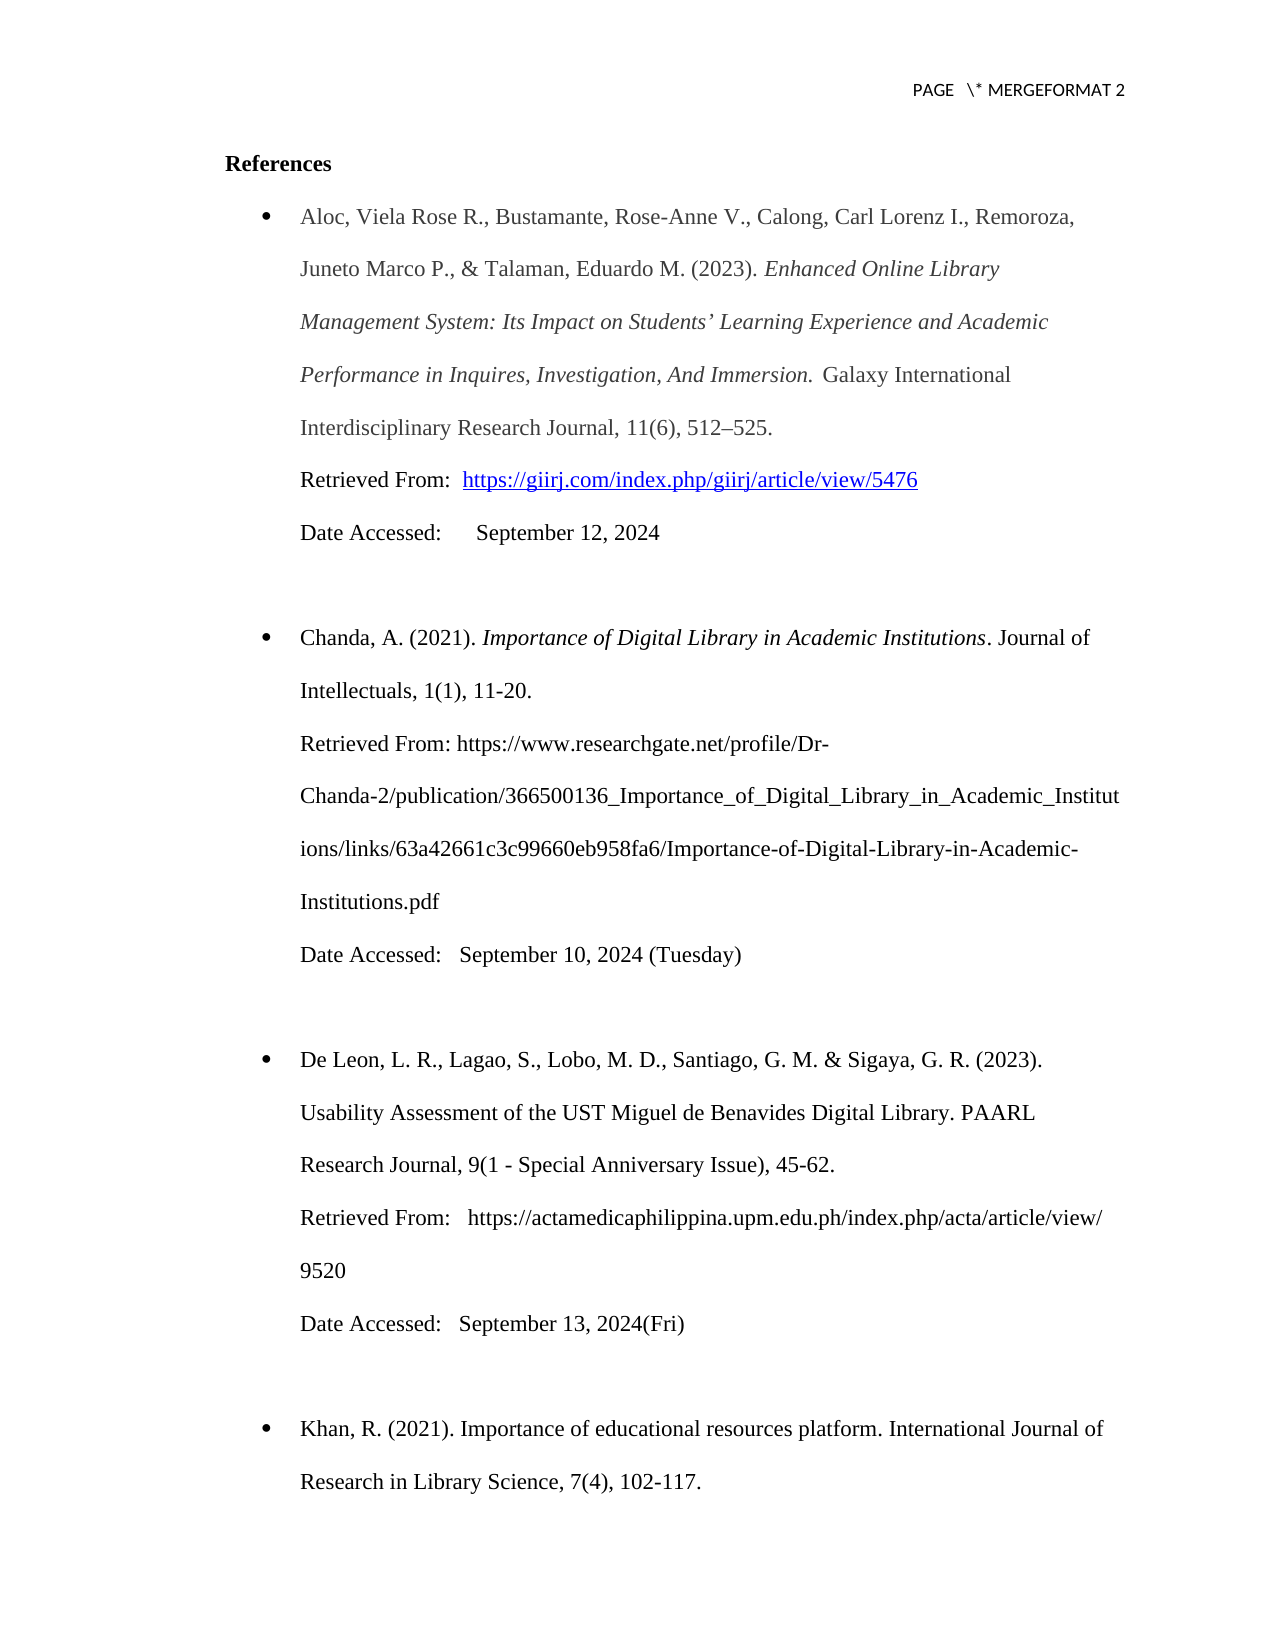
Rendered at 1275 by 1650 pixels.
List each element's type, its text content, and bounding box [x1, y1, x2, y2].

list Date Accessed: September 13, 2024(Fri) [300, 1309, 1125, 1336]
text References [225, 150, 1125, 176]
list Aloc, Viela Rose R., Bustamante, Rose-Anne V., Calong, Carl Lorenz I., Remoroza, Juneto Marco P., & Talaman, Eduardo M. (2023). Enhanced Online Library Management System: Its Impact on Students’ Learning Experience and Academic Performance in Inquires, Investigation, And Immersion. Galaxy International Interdisciplinary Research Journal, 11(6), 512–525. Retrieved From: https://giirj.com/index.php/giirj/article/view/5476 Date Accessed: September 12, 2024 [262, 203, 1125, 545]
list De Leon, L. R., Lagao, S., Lobo, M. D., Santiago, G. M. & Sigaya, G. R. (2023). Usability Assessment of the UST Miguel de Benavides Digital Library. PAARL Research Journal, 9(1 - Special Anniversary Issue), 45-62. Retrieved From: https://actamedicaphilippina.upm.edu.ph/index.php/acta/article/view/ 9520 [262, 1046, 1125, 1283]
list Chanda, A. (2021). Importance of Digital Library in Academic Institutions. Journal of Intellectuals, 1(1), 11-20. Retrieved From: https://www.researchgate.net/profile/Dr-Chanda-2/publication/366500136_Importance_of_Digital_Library_in_Academic_Institutions/links/63a42661c3c99660eb958fa6/Importance-of-Digital-Library-in-Academic-Institutions.pdf Date Accessed: September 10, 2024 (Tuesday) [262, 624, 1125, 967]
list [262, 1415, 1125, 1494]
